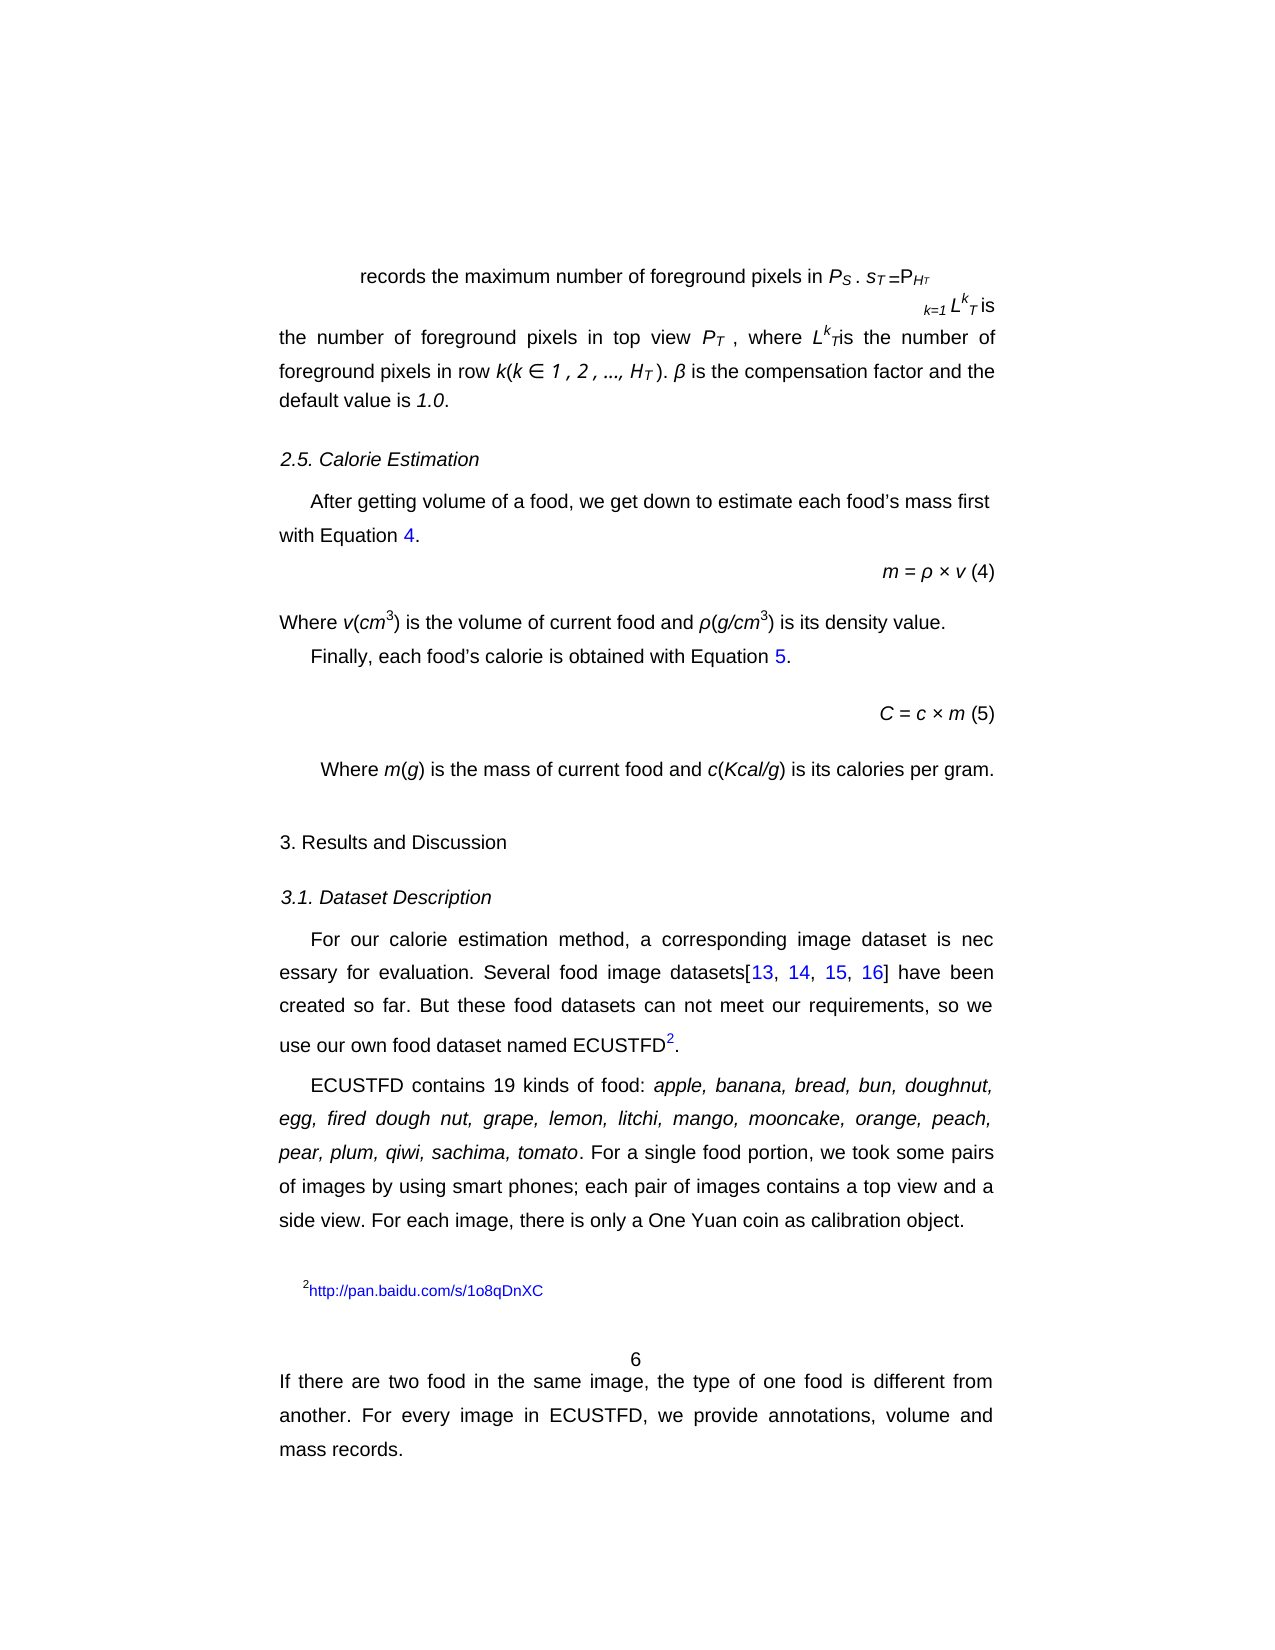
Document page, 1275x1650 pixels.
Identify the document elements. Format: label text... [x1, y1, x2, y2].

text 3. Results and Discussion [279, 831, 1020, 854]
text For our calorie estimation method, a corresponding image dataset is nec essary for evaluation. Several food image datasets[13, 14, 15, 16] have been created so far. But these food datasets can not meet our requirements, so we use our own food dataset named ECUSTFD2. [279, 928, 994, 1057]
text k=1 LkT is [38, 290, 995, 318]
text Where v(cm3) is the volume of current food and ρ(g/cm3) is its density value. Finally, each food’s calorie is obtained with Equation 5. [279, 607, 991, 668]
text ECUSTFD contains 19 kinds of food: apple, banana, bread, bun, doughnut, egg, fired dough nut, grape, lemon, litchi, mango, mooncake, orange, peach, pear, plum, qiwi, sachima, tomato. For a single food portion, we took some pairs of images by using smart phones; each pair of images contains a top view and a side view. For each image, there is only a One Yuan coin as calibration object. [279, 1073, 996, 1231]
text C = c × m (5) [38, 701, 995, 724]
text 6 [38, 1347, 641, 1370]
text After getting volume of a food, we get down to estimate each food’s mass first with Equation 4. [279, 490, 994, 547]
text Where m(g) is the mass of current food and c(Kcal/g) is its calories per gram. [38, 758, 994, 781]
text records the maximum number of foreground pixels in PS . sT =PHT [38, 251, 929, 290]
text m = ρ × v (4) [38, 560, 995, 583]
text 2http://pan.baidu.com/s/1o8qDnXC [303, 1277, 1020, 1300]
text 3.1. Dataset Description [281, 886, 1020, 908]
text 2.5. Calorie Estimation [280, 448, 1020, 471]
text If there are two food in the same image, the type of one food is different from another. For every image in ECUSTFD, we provide annotations, volume and mass records. [279, 1370, 994, 1460]
text the number of foreground pixels in top view PT , where LkTis the number of foreground pixels in row k(k ∈ 1 , 2 , ..., HT ). β is the compensation factor and the default value is 1.0. [279, 322, 996, 412]
